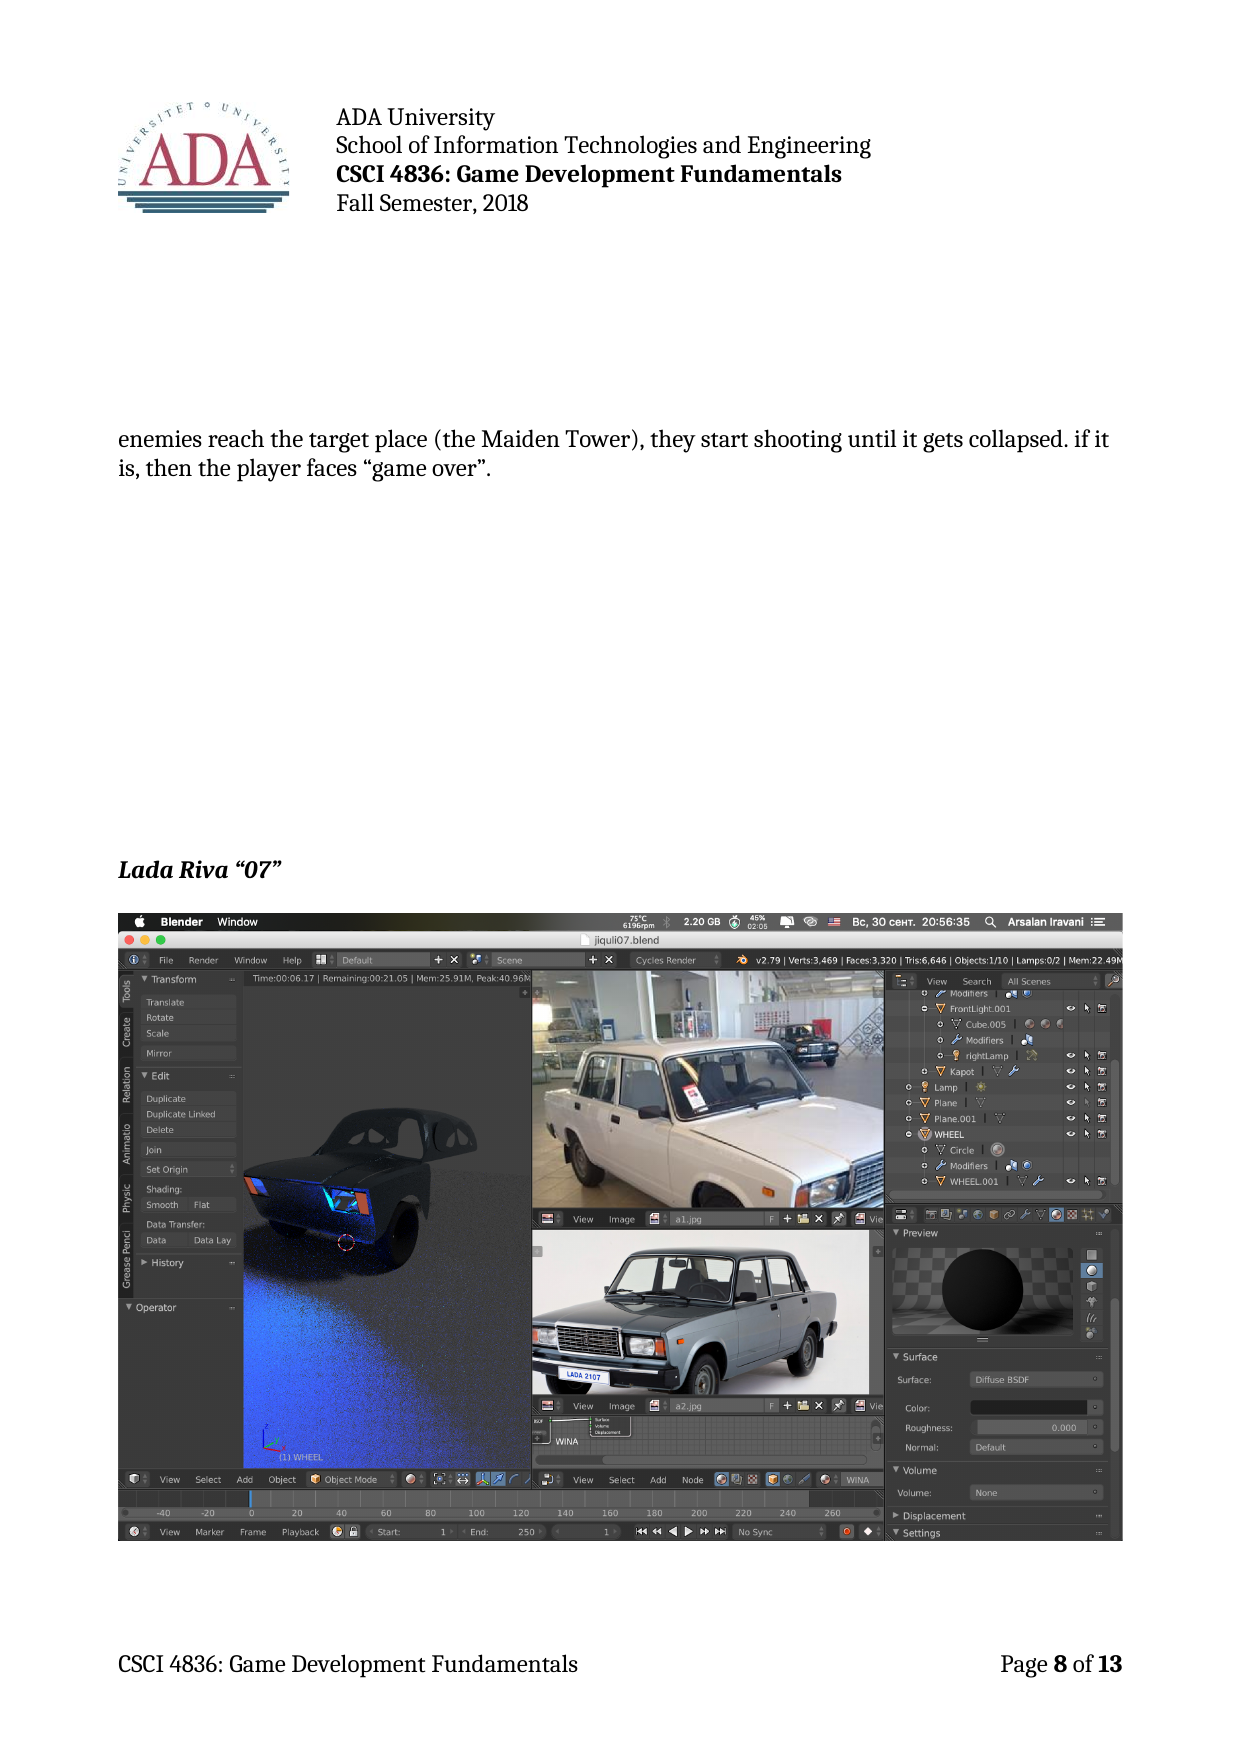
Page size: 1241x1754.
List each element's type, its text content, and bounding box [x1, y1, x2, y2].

picture [118, 102, 290, 213]
picture [118, 913, 1123, 1541]
text Lada Riva “07” [118, 856, 1122, 885]
